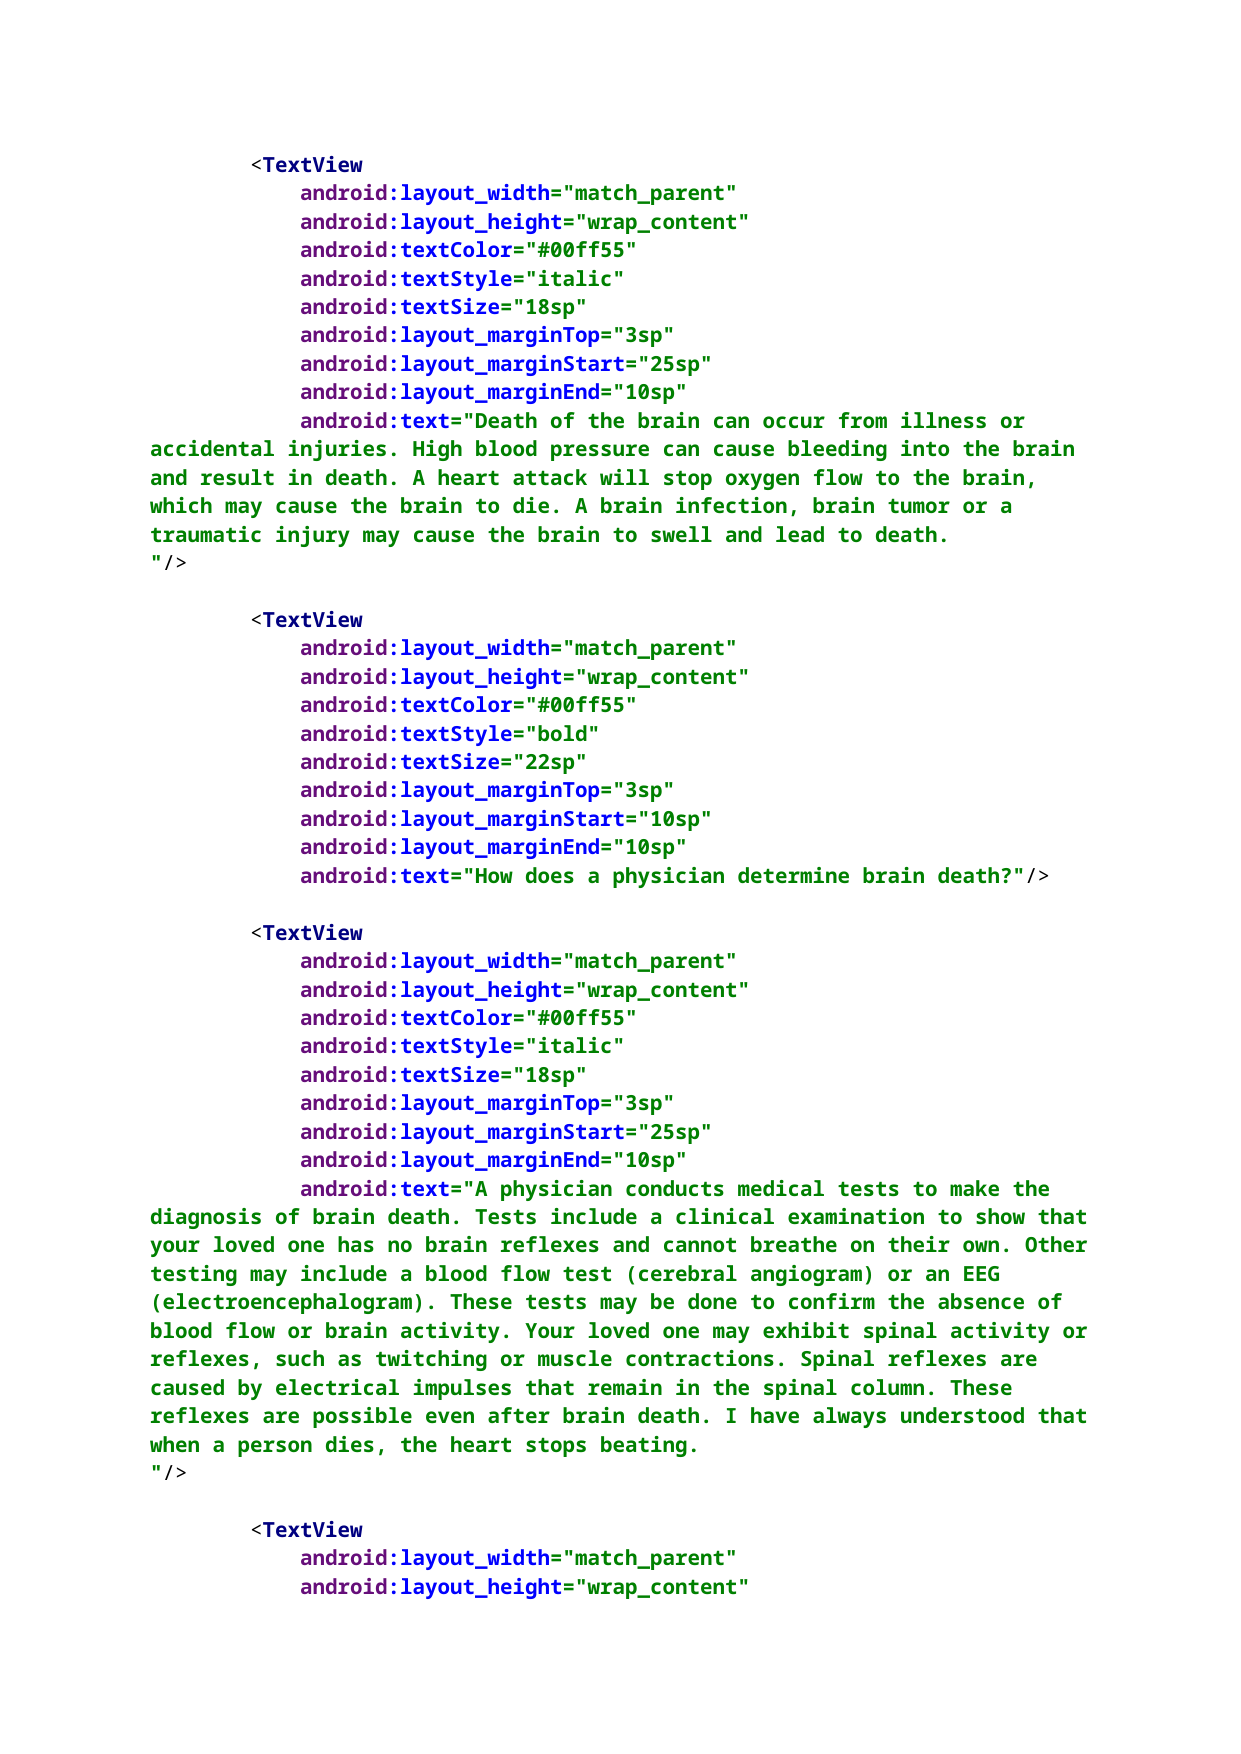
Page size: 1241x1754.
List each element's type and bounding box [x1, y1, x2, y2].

text [150, 150, 1090, 1600]
